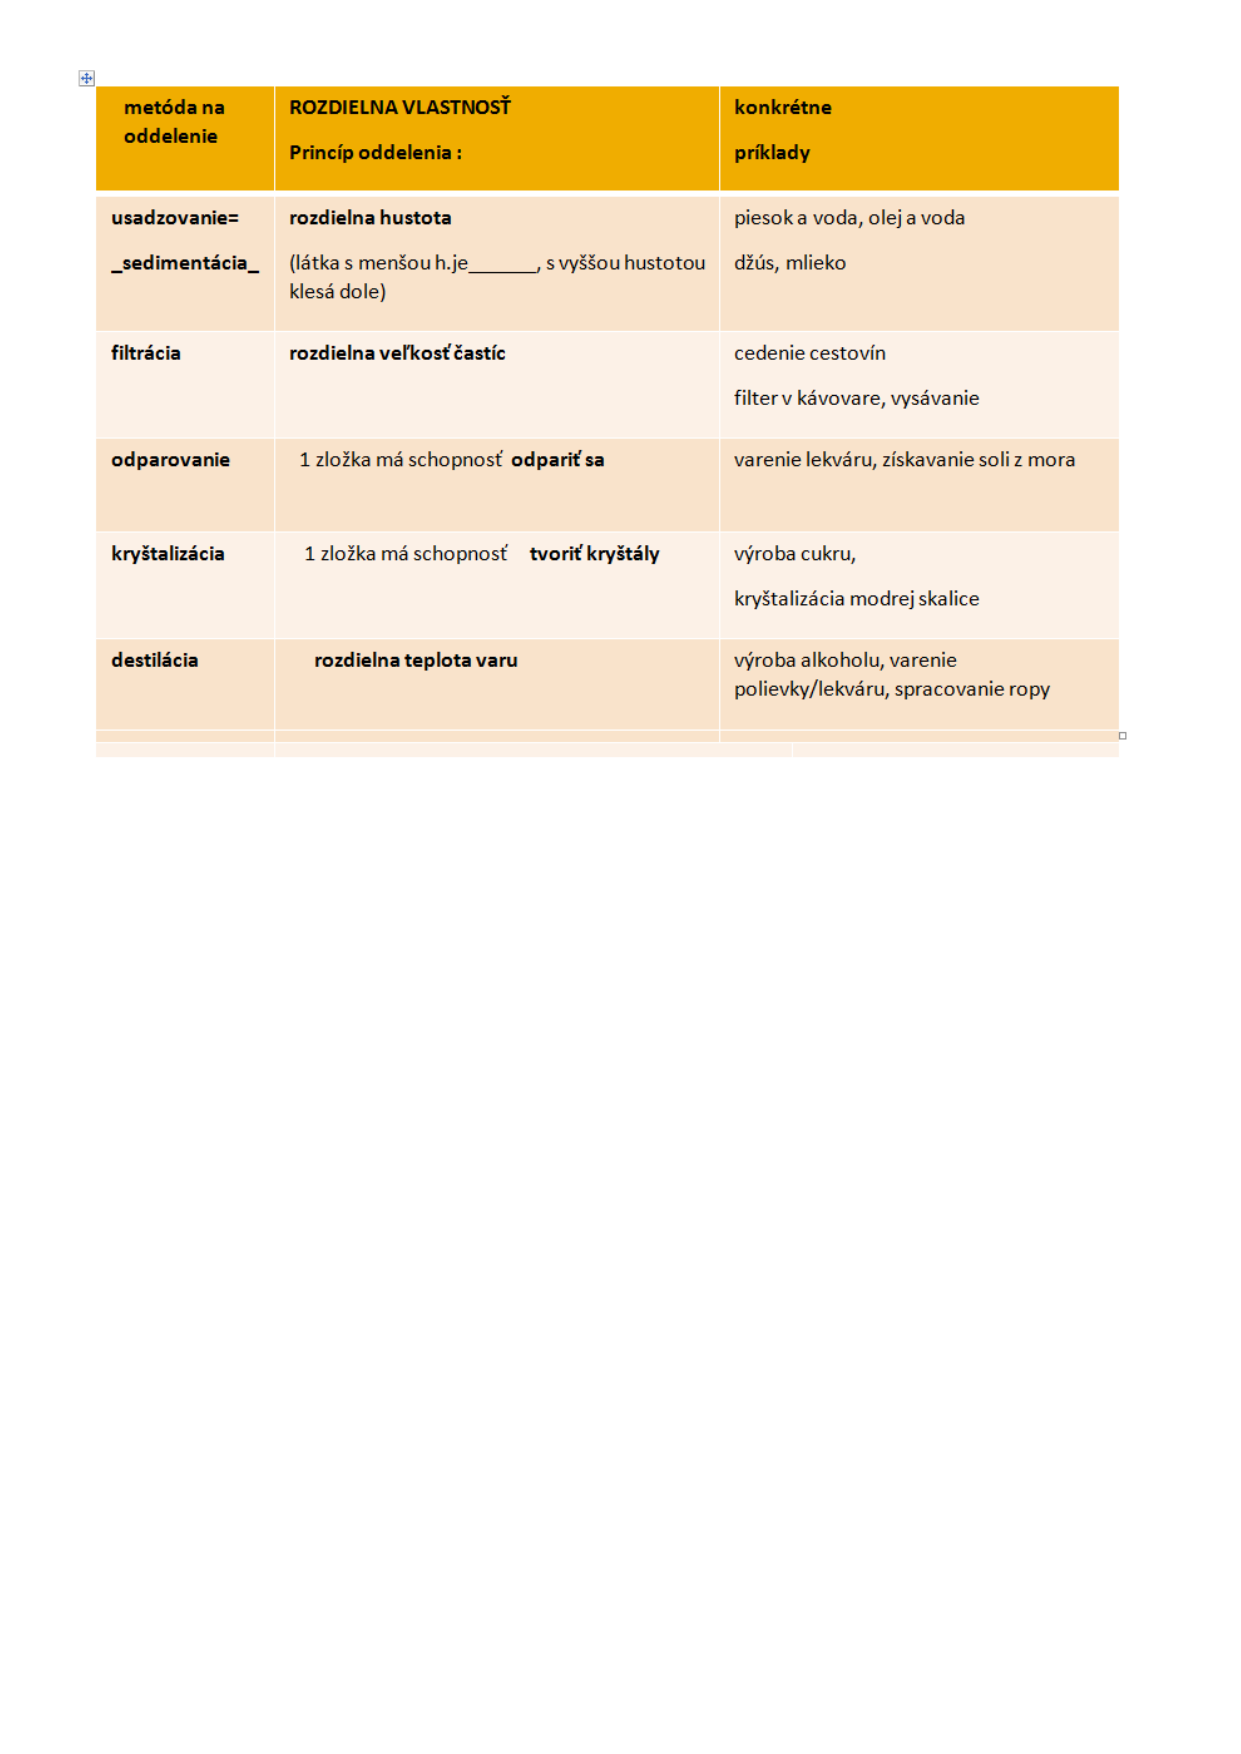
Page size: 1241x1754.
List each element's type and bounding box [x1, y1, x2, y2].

picture [59, 44, 1164, 770]
